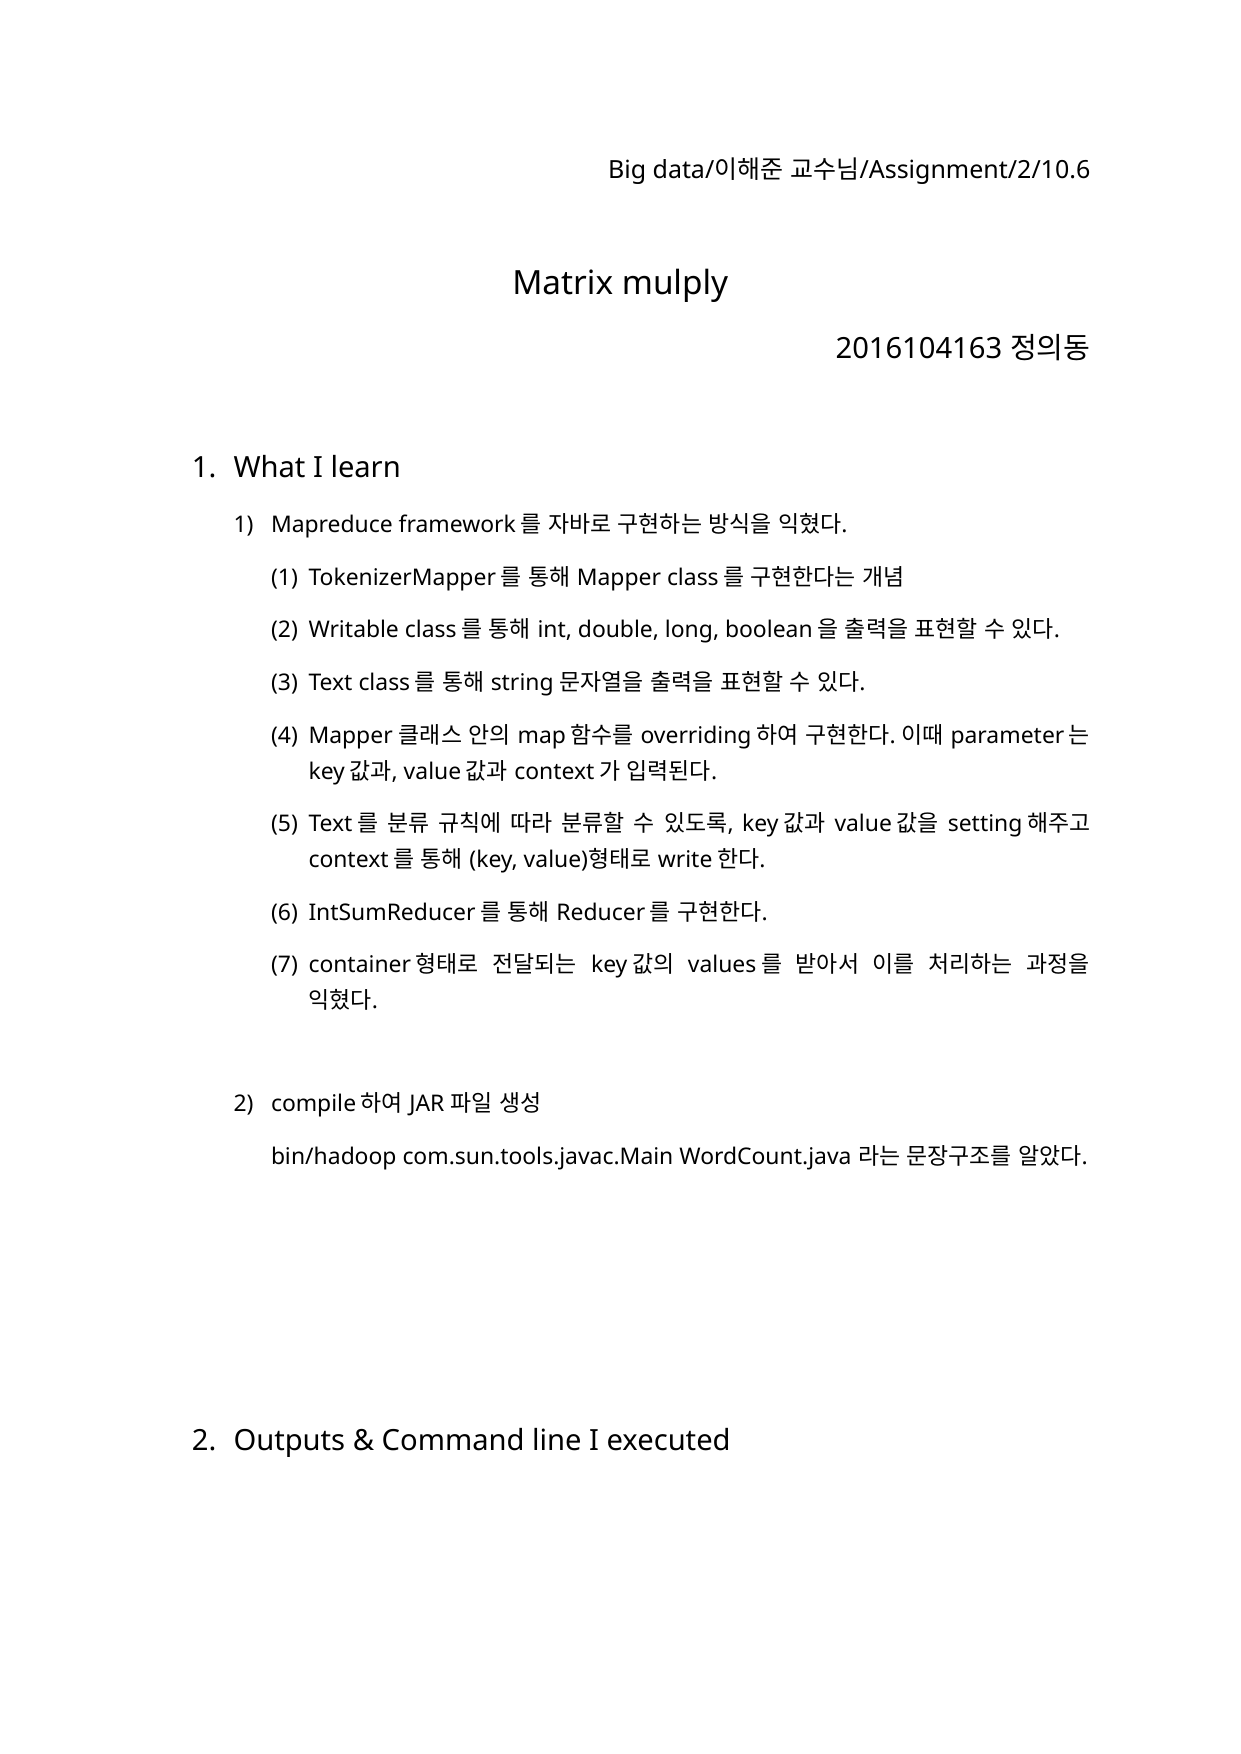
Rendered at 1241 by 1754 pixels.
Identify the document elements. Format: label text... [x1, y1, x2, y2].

list Text class를 통해 string 문자열을 출력을 표현할 수 있다. [271, 664, 1090, 697]
list Mapper 클래스 안의 map함수를 overriding하여 구현한다. 이때 parameter는 key값과, value값과 context가 입력된다. [271, 717, 1090, 786]
list Writable class를 통해 int, double, long, boolean을 출력을 표현할 수 있다. [271, 611, 1090, 645]
list Text를 분류 규칙에 따라 분류할 수 있도록, key값과 value값을 setting해주고 context를 통해 (key, value)형태로 write한다. [271, 805, 1090, 874]
text Big data/이해준 교수님/Assignment/2/10.6 [150, 150, 1090, 186]
list compile하여 JAR 파일 생성 [233, 1085, 1090, 1118]
text bin/hadoop com.sun.tools.javac.Main WordCount.java 라는 문장구조를 알았다. [187, 1138, 1090, 1171]
list What I learn [192, 447, 1090, 486]
text 2016104163 정의동 [400, 325, 1090, 367]
text Matrix mulply [150, 259, 1090, 304]
list IntSumReducer를 통해 Reducer를 구현한다. [271, 894, 1090, 927]
list Mapreduce framework를 자바로 구현하는 방식을 익혔다. [233, 506, 1090, 539]
list container형태로 전달되는 key값의 values를 받아서 이를 처리하는 과정을 익혔다. [271, 946, 1090, 1016]
list Outputs & Command line I executed [192, 1419, 1090, 1459]
list TokenizerMapper를 통해 Mapper class를 구현한다는 개념 [271, 559, 1090, 592]
